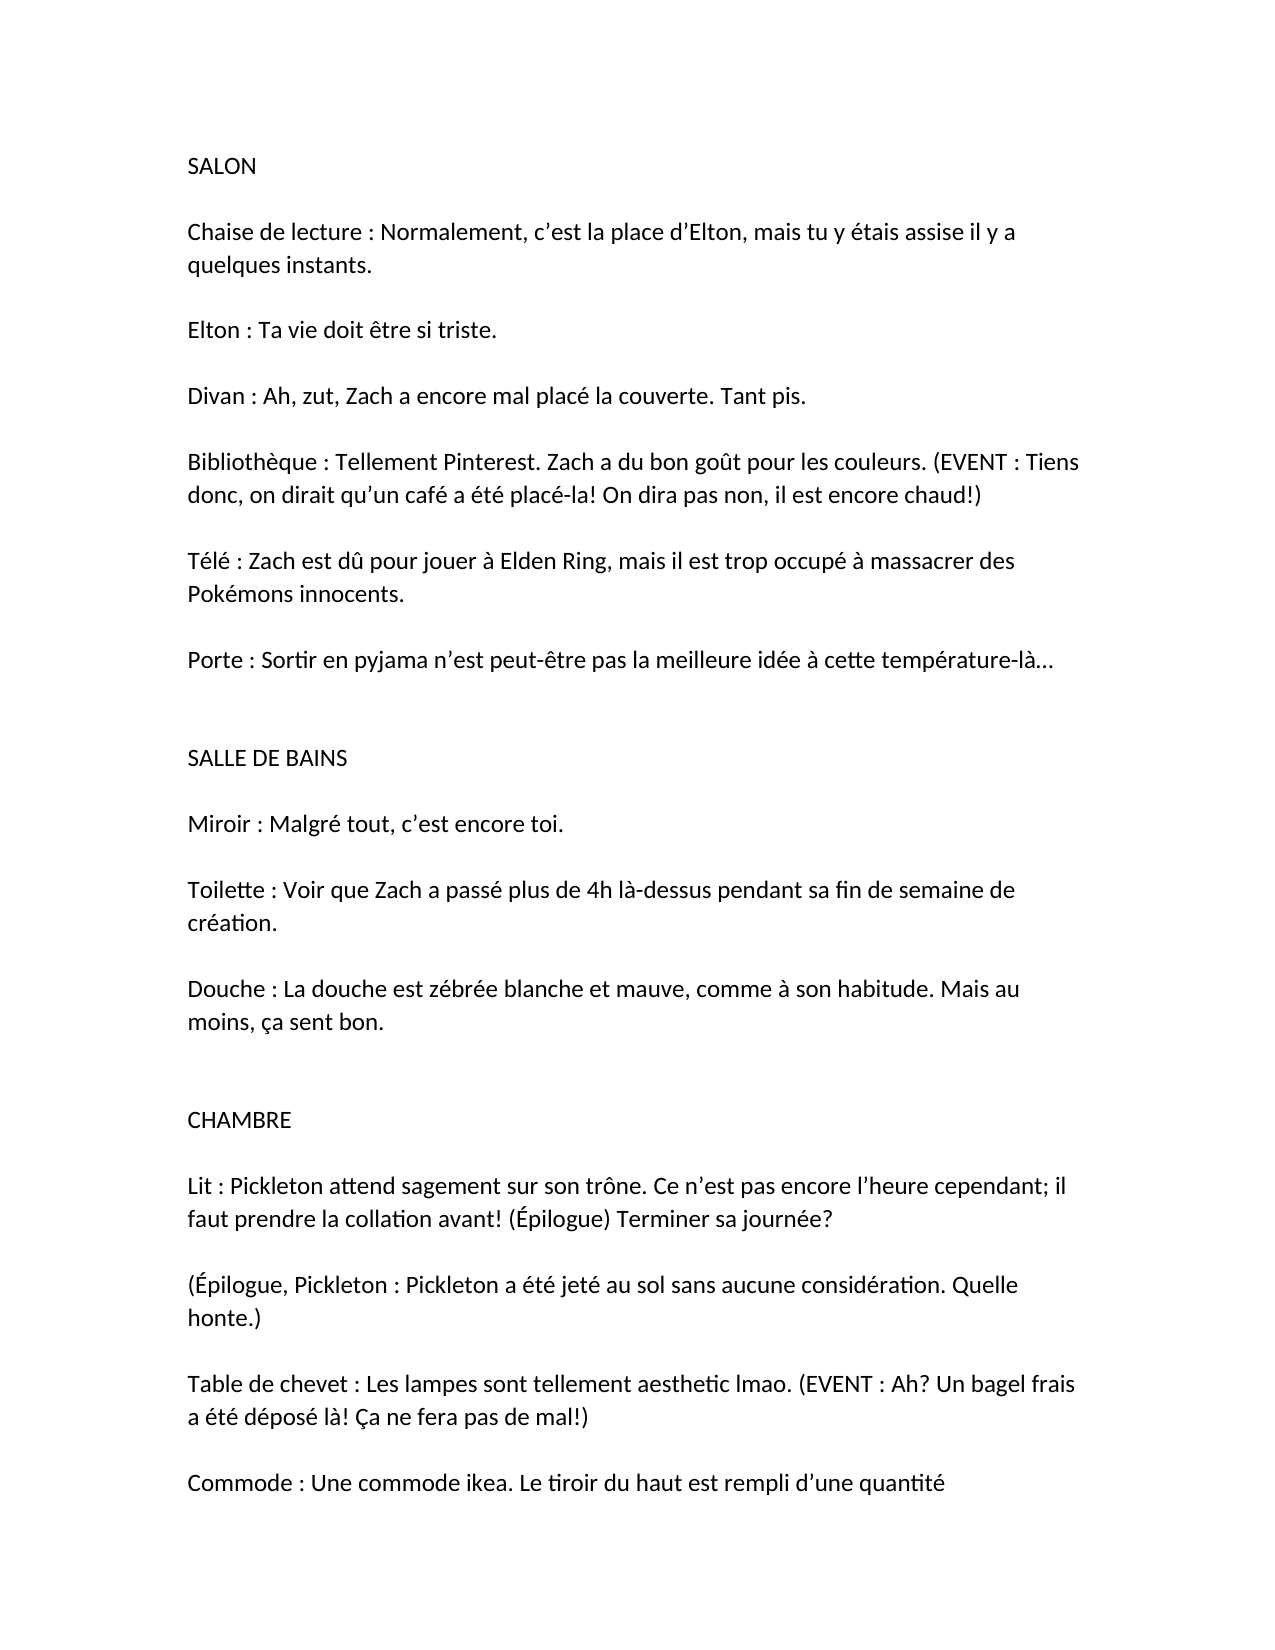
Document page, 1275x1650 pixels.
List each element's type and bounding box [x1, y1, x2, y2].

text [187, 150, 1087, 1497]
